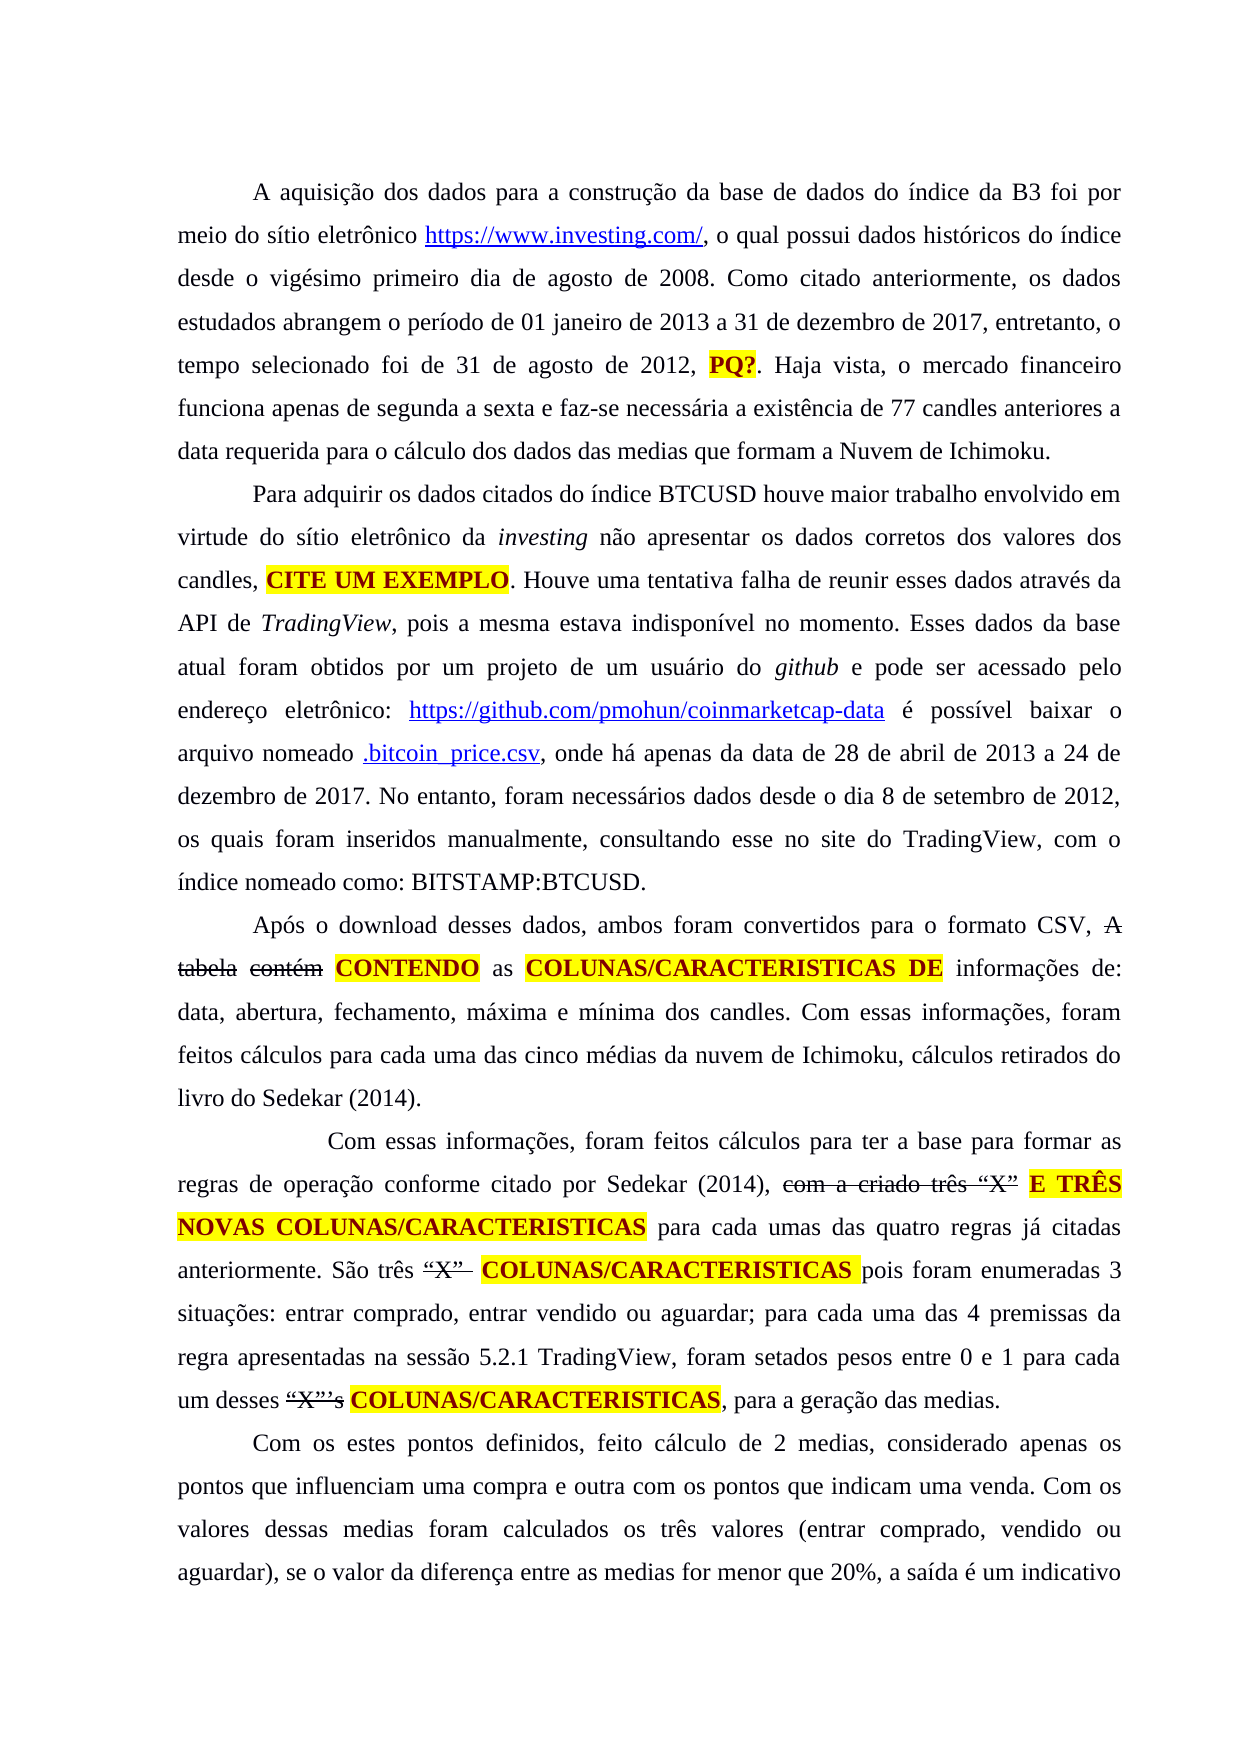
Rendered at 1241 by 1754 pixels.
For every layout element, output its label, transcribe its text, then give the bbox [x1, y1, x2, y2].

text Com essas informações, foram feitos cálculos para ter a base para formar as regras de operação conforme citado por Sedekar (2014), com a criado três “X” E TRÊS NOVAS COLUNAS/CARACTERISTICAS para cada umas das quatro regras já citadas anteriormente. São três “X” COLUNAS/CARACTERISTICAS pois foram enumeradas 3 situações: entrar comprado, entrar vendido ou aguardar; para cada uma das 4 premissas da regra apresentadas na sessão 5.2.1 TradingView, foram setados pesos entre 0 e 1 para cada um desses “X”’s COLUNAS/CARACTERISTICAS, para a geração das medias. [177, 1126, 1122, 1413]
text Após o download desses dados, ambos foram convertidos para o formato CSV, A tabela contém CONTENDO as COLUNAS/CARACTERISTICAS DE informações de: data, abertura, fechamento, máxima e mínima dos candles. Com essas informações, foram feitos cálculos para cada uma das cinco médias da nuvem de Ichimoku, cálculos retirados do livro do Sedekar (2014). [177, 910, 1122, 1112]
text A aquisição dos dados para a construção da base de dados do índice da B3 foi por meio do sítio eletrônico https://www.investing.com/, o qual possui dados históricos do índice desde o vigésimo primeiro dia de agosto de 2008. Como citado anteriormente, os dados estudados abrangem o período de 01 janeiro de 2013 a 31 de dezembro de 2017, entretanto, o tempo selecionado foi de 31 de agosto de 2012, PQ?. Haja vista, o mercado financeiro funciona apenas de segunda a sexta e faz-se necessária a existência de 77 candles anteriores a data requerida para o cálculo dos dados das medias que formam a Nuvem de Ichimoku. [177, 177, 1122, 465]
text Para adquirir os dados citados do índice BTCUSD houve maior trabalho envolvido em virtude do sítio eletrônico da investing não apresentar os dados corretos dos valores dos candles, CITE UM EXEMPLO. Houve uma tentativa falha de reunir esses dados através da API de TradingView, pois a mesma estava indisponível no momento. Esses dados da base atual foram obtidos por um projeto de um usuário do github e pode ser acessado pelo endereço eletrônico: https://github.com/pmohun/coinmarketcap-data é possível baixar o arquivo nomeado .bitcoin_price.csv, onde há apenas da data de 28 de abril de 2013 a 24 de dezembro de 2017. No entanto, foram necessários dados desde o dia 8 de setembro de 2012, os quais foram inseridos manualmente, consultando esse no site do TradingView, com o índice nomeado como: BITSTAMP:BTCUSD. [177, 479, 1122, 896]
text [177, 1428, 1122, 1586]
